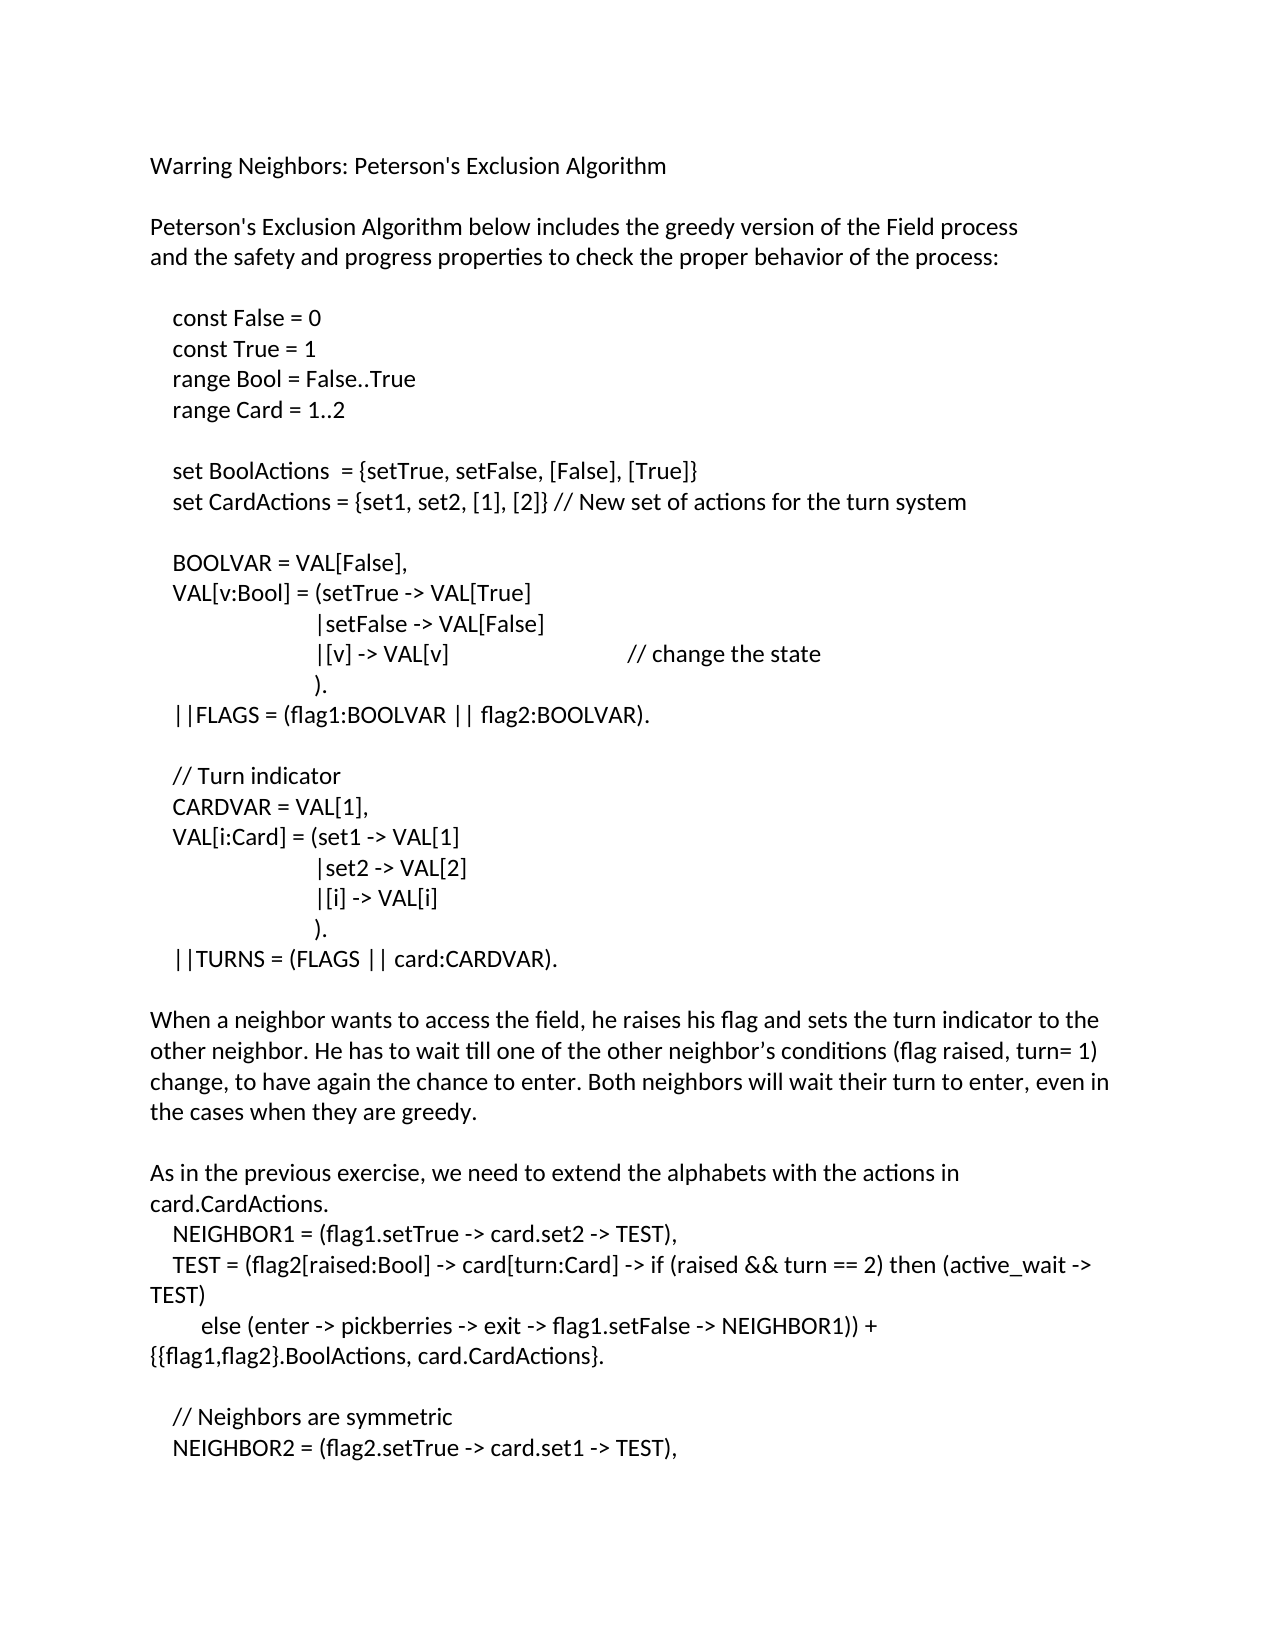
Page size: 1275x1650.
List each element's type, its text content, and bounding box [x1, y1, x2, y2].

text |[i] -> VAL[i] [150, 882, 1125, 913]
text Peterson's Exclusion Algorithm below includes the greedy version of the Field process [150, 211, 1125, 242]
text // Neighbors are symmetric [150, 1401, 1125, 1432]
text NEIGHBOR1 = (flag1.setTrue -> card.set2 -> TEST), [150, 1218, 1125, 1249]
text const False = 0 [150, 303, 1125, 333]
text |setFalse -> VAL[False] [150, 608, 1125, 638]
text |[v] -> VAL[v] // change the state [150, 638, 1125, 669]
text ). [150, 913, 1125, 943]
text As in the previous exercise, we need to extend the alphabets with the actions in card.CardActions. [150, 1157, 1125, 1218]
text // Turn indicator [150, 760, 1125, 791]
text set BoolActions = {setTrue, setFalse, [False], [True]} [150, 455, 1125, 486]
text When a neighbor wants to access the field, he raises his flag and sets the turn indicator to the other neighbor. He has to wait till one of the other neighbor’s conditions (flag raised, turn= 1) change, to have again the chance to enter. Both neighbors will wait their turn to enter, even in the cases when they are greedy. [150, 1004, 1125, 1127]
text VAL[i:Card] = (set1 -> VAL[1] [150, 821, 1125, 852]
text range Card = 1..2 [150, 394, 1125, 425]
text TEST = (flag2[raised:Bool] -> card[turn:Card] -> if (raised && turn == 2) then (active_wait -> TEST) [150, 1249, 1125, 1310]
text and the safety and progress properties to check the proper behavior of the process: [150, 242, 1125, 272]
text set CardActions = {set1, set2, [1], [2]} // New set of actions for the turn system [150, 486, 1125, 516]
text const True = 1 [150, 333, 1125, 364]
text Warring Neighbors: Peterson's Exclusion Algorithm [150, 150, 1125, 181]
text else (enter -> pickberries -> exit -> flag1.setFalse -> NEIGHBOR1)) + {{flag1,flag2}.BoolActions, card.CardActions}. [150, 1310, 1125, 1371]
text ). [150, 669, 1125, 699]
text BOOLVAR = VAL[False], [150, 547, 1125, 577]
text range Bool = False..True [150, 364, 1125, 394]
text |set2 -> VAL[2] [150, 852, 1125, 882]
text CARDVAR = VAL[1], [150, 791, 1125, 821]
text ||FLAGS = (flag1:BOOLVAR || flag2:BOOLVAR). [150, 699, 1125, 730]
text NEIGHBOR2 = (flag2.setTrue -> card.set1 -> TEST), [150, 1432, 1125, 1462]
text ||TURNS = (FLAGS || card:CARDVAR). [150, 943, 1125, 974]
text VAL[v:Bool] = (setTrue -> VAL[True] [150, 577, 1125, 608]
